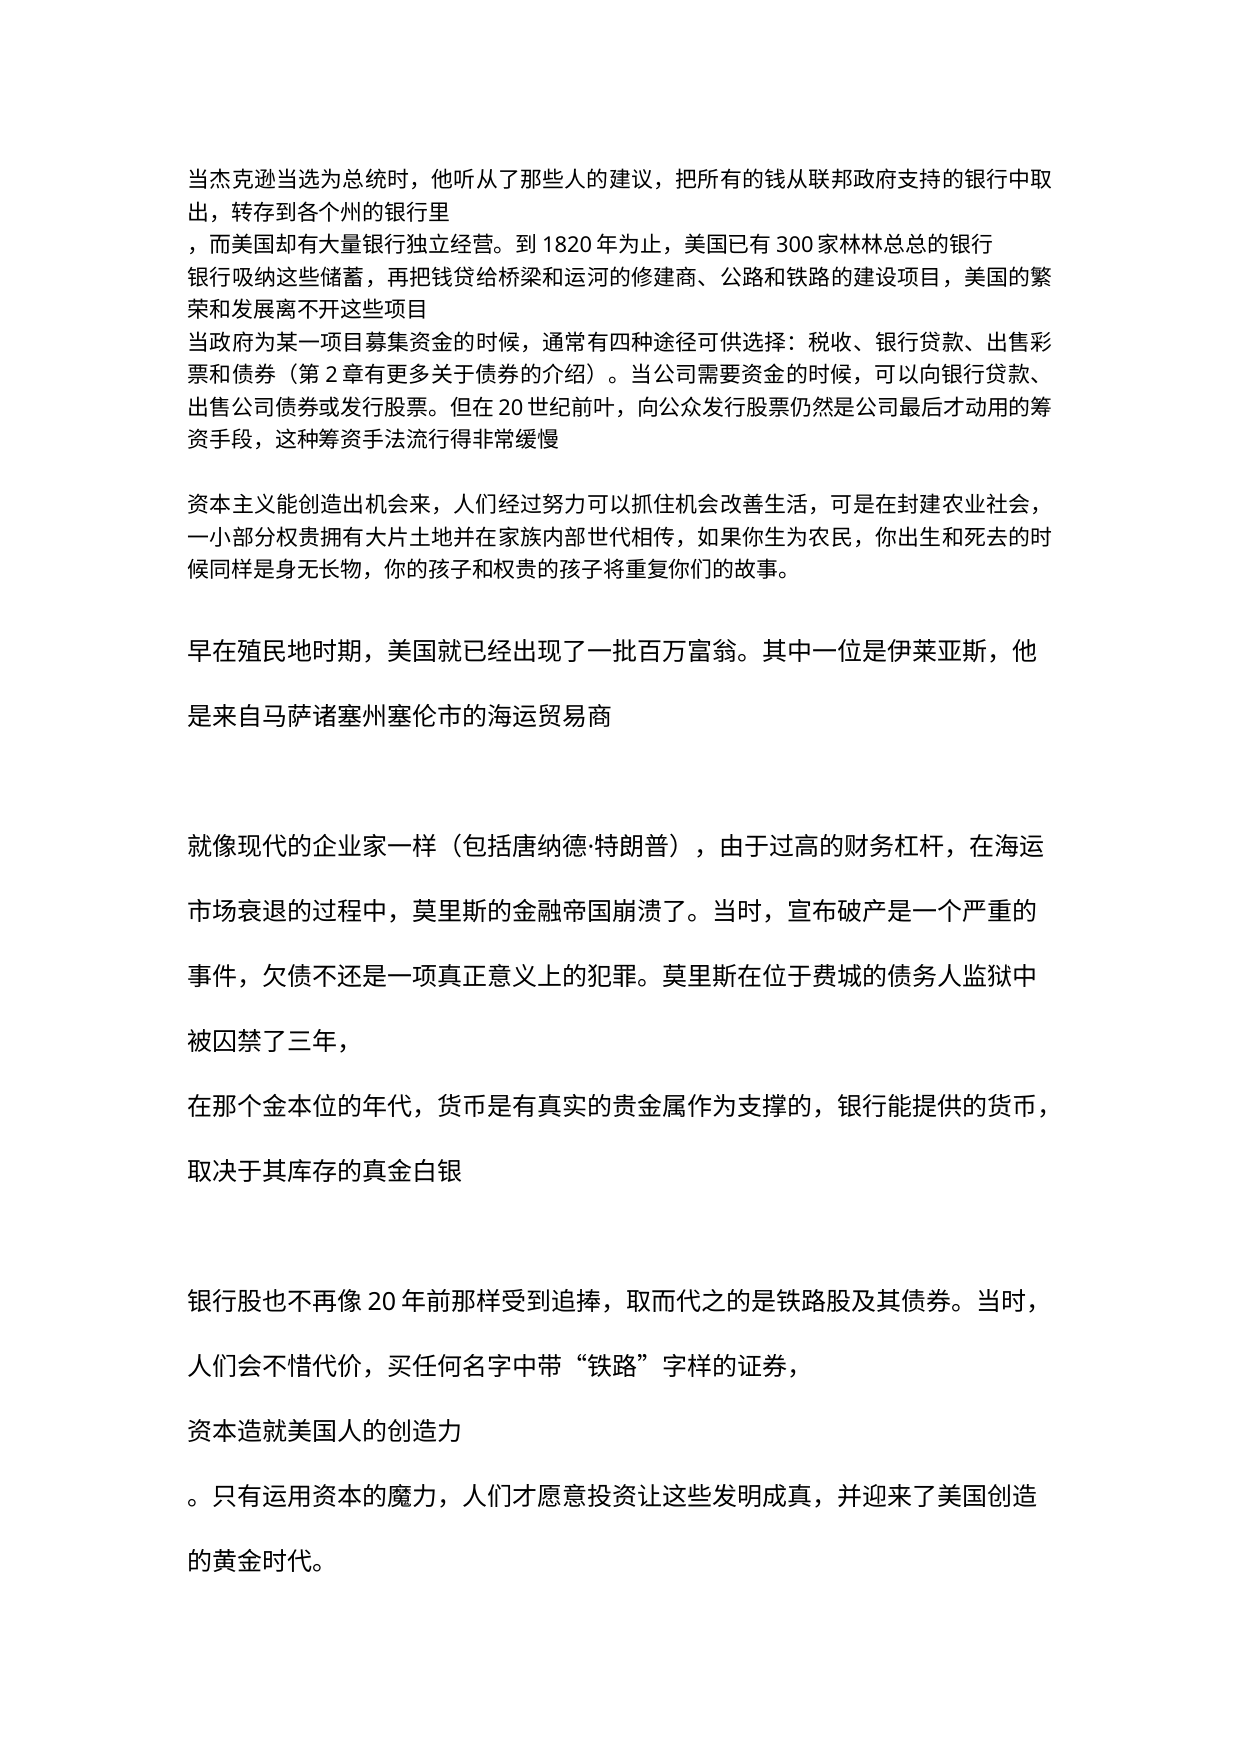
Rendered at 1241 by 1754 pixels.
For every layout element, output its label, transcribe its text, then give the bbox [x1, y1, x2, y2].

text 资本主义能创造出机会来，人们经过努力可以抓住机会改善生活，可是在封建农业社会，一小部分权贵拥有大片土地并在家族内部世代相传，如果你生为农民，你出生和死去的时候同样是身无长物，你的孩子和权贵的孩子将重复你们的故事。 [187, 487, 1053, 584]
text 当杰克逊当选为总统时，他听从了那些人的建议，把所有的钱从联邦政府支持的银行中取出，转存到各个州的银行里 [187, 162, 1053, 227]
text 当政府为某一项目募集资金的时候，通常有四种途径可供选择：税收、银行贷款、出售彩票和债券（第2章有更多关于债券的介绍）。当公司需要资金的时候，可以向银行贷款、出售公司债券或发行股票。但在20世纪前叶，向公众发行股票仍然是公司最后才动用的筹资手段，这种筹资手法流行得非常缓慢 [187, 324, 1053, 454]
text ，而美国却有大量银行独立经营。到1820年为止，美国已有300家林林总总的银行 [187, 227, 1053, 259]
text 银行吸纳这些储蓄，再把钱贷给桥梁和运河的修建商、公路和铁路的建设项目，美国的繁荣和发展离不开这些项目 [187, 259, 1053, 324]
